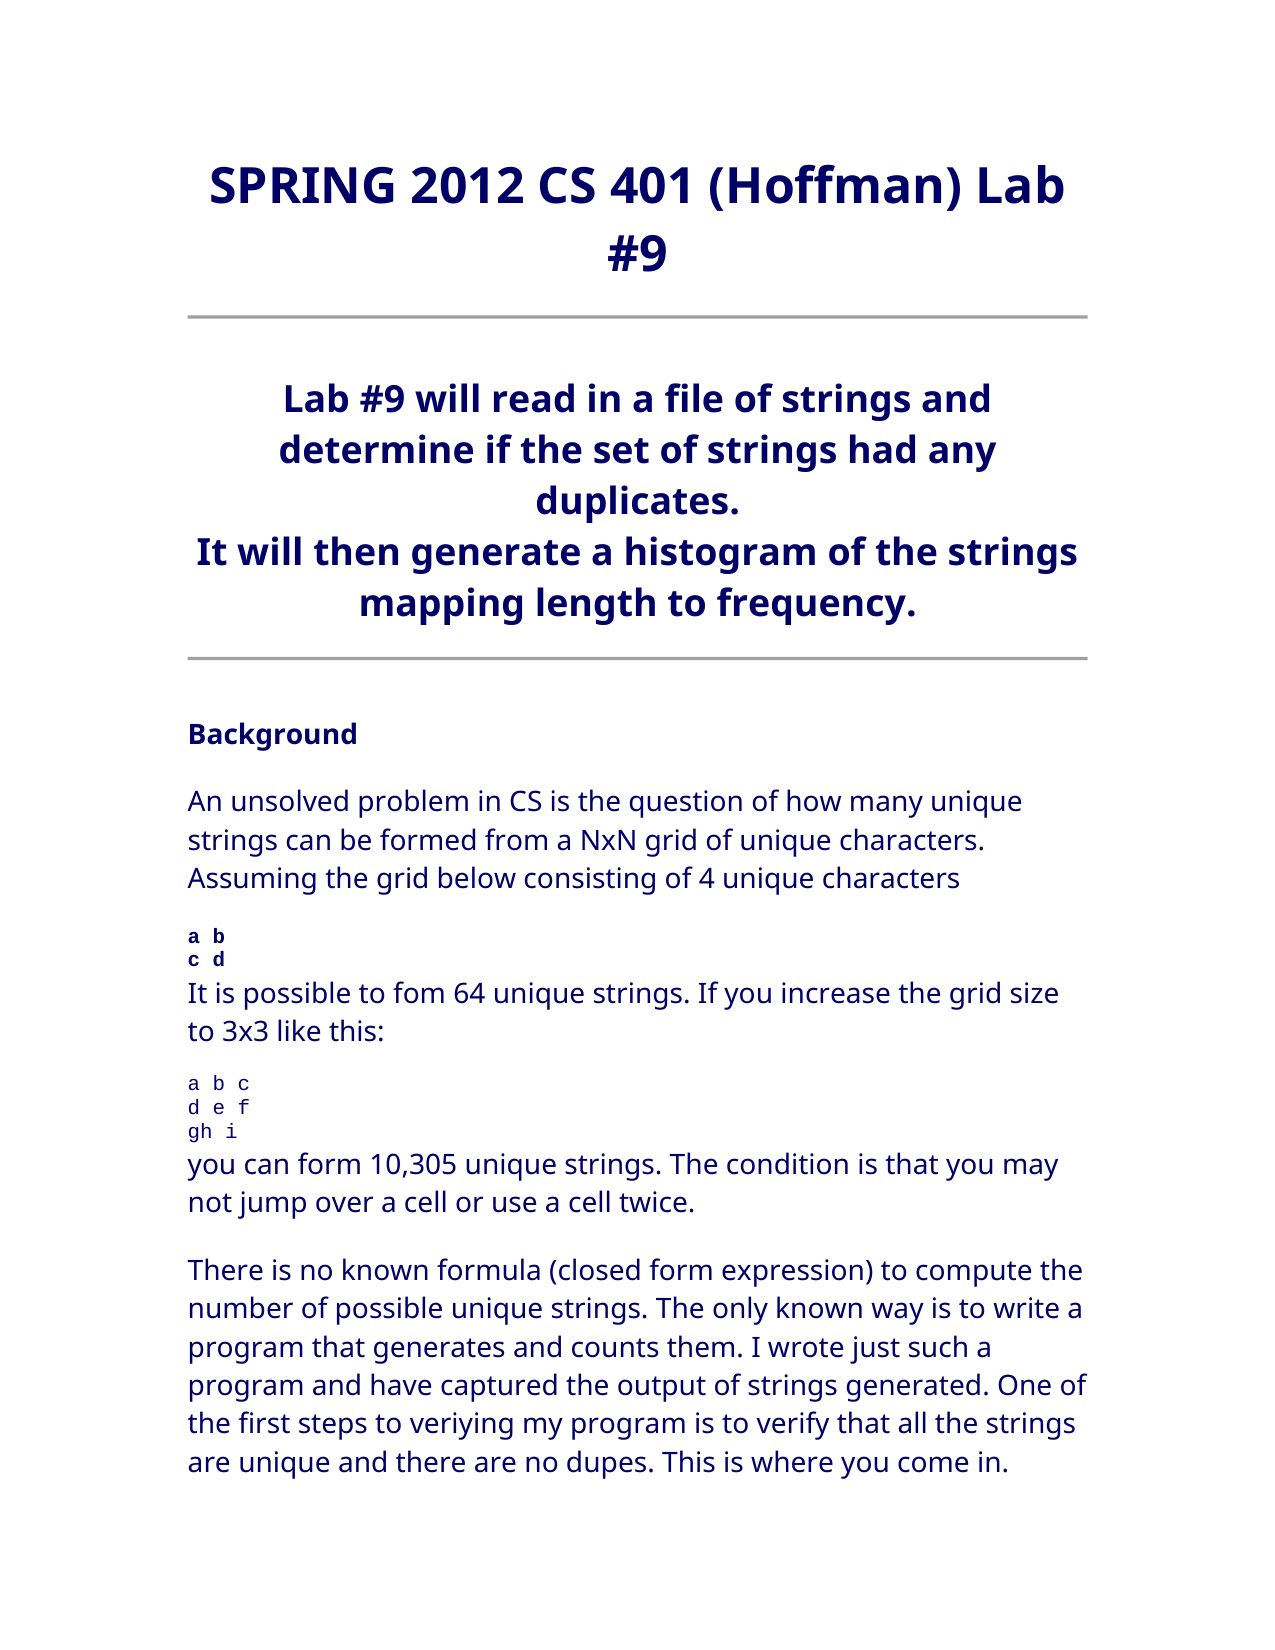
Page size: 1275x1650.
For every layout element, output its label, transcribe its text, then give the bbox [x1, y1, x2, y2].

text Lab #9 will read in a file of strings and determine if the set of strings had any duplicates. It will then generate a histogram of the strings mapping length to frequency. [187, 373, 1087, 628]
text SPRING 2012 CS 401 (Hoffman) Lab #9 [187, 150, 1087, 286]
text d e f [187, 1097, 1087, 1121]
text gh i [187, 1121, 1087, 1144]
text c d [187, 949, 1087, 973]
text It is possible to fom 64 unique strings. If you increase the grid size to 3x3 like this: [187, 973, 1087, 1050]
text An unsolved problem in CS is the question of how many unique strings can be formed from a NxN grid of unique characters. Assuming the grid below consisting of 4 unique characters [187, 782, 1087, 897]
text you can form 10,305 unique strings. The condition is that you may not jump over a cell or use a cell twice. [187, 1144, 1087, 1221]
text Background [187, 714, 1087, 752]
text There is no known formula (closed form expression) to compute the number of possible unique strings. The only known way is to write a program that generates and counts them. I wrote just such a program and have captured the output of strings generated. One of the first steps to veriying my program is to verify that all the strings are unique and there are no dupes. This is where you come in. [187, 1250, 1087, 1480]
text a b c [187, 1073, 1087, 1097]
text a b [187, 926, 1087, 949]
